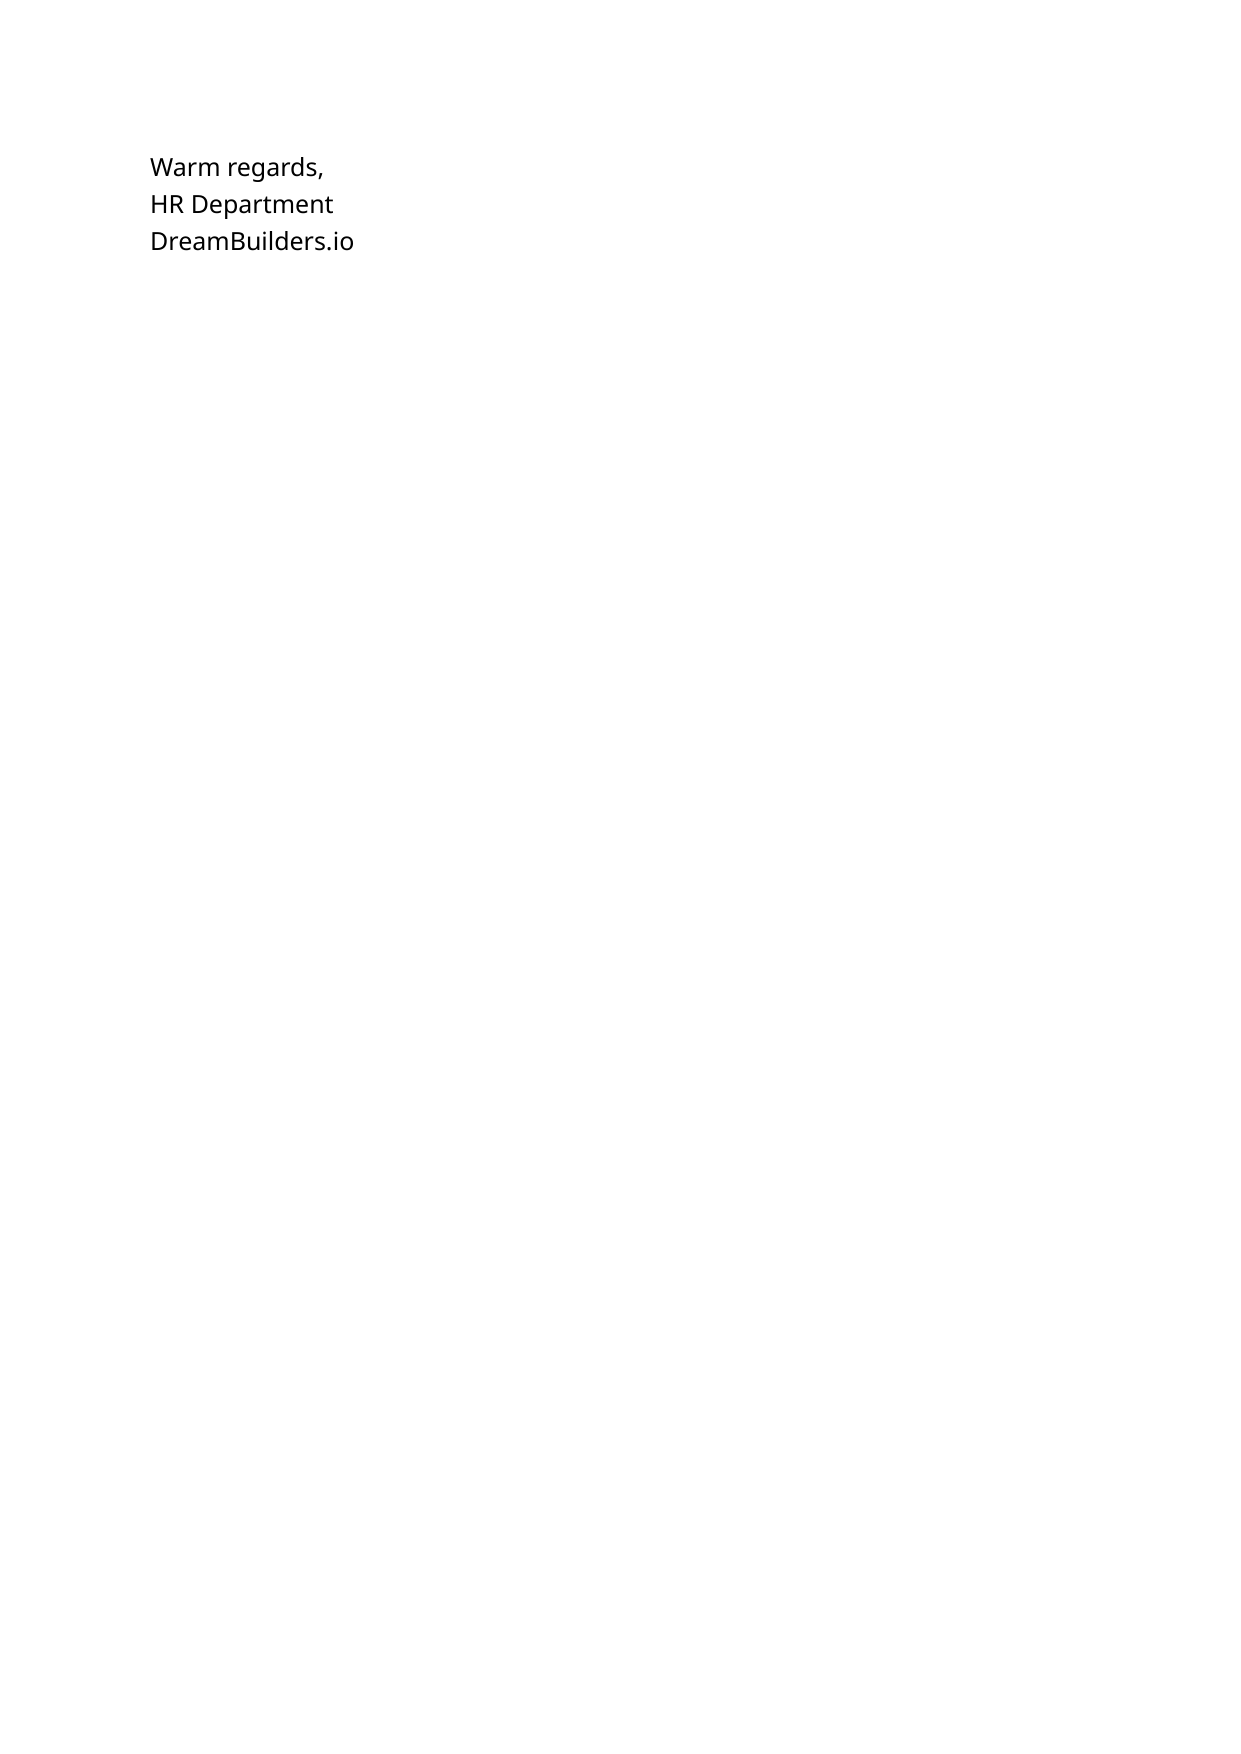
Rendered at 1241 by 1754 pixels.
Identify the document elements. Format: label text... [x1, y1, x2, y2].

text Warm regards, HR Department DreamBuilders.io [150, 150, 1090, 258]
